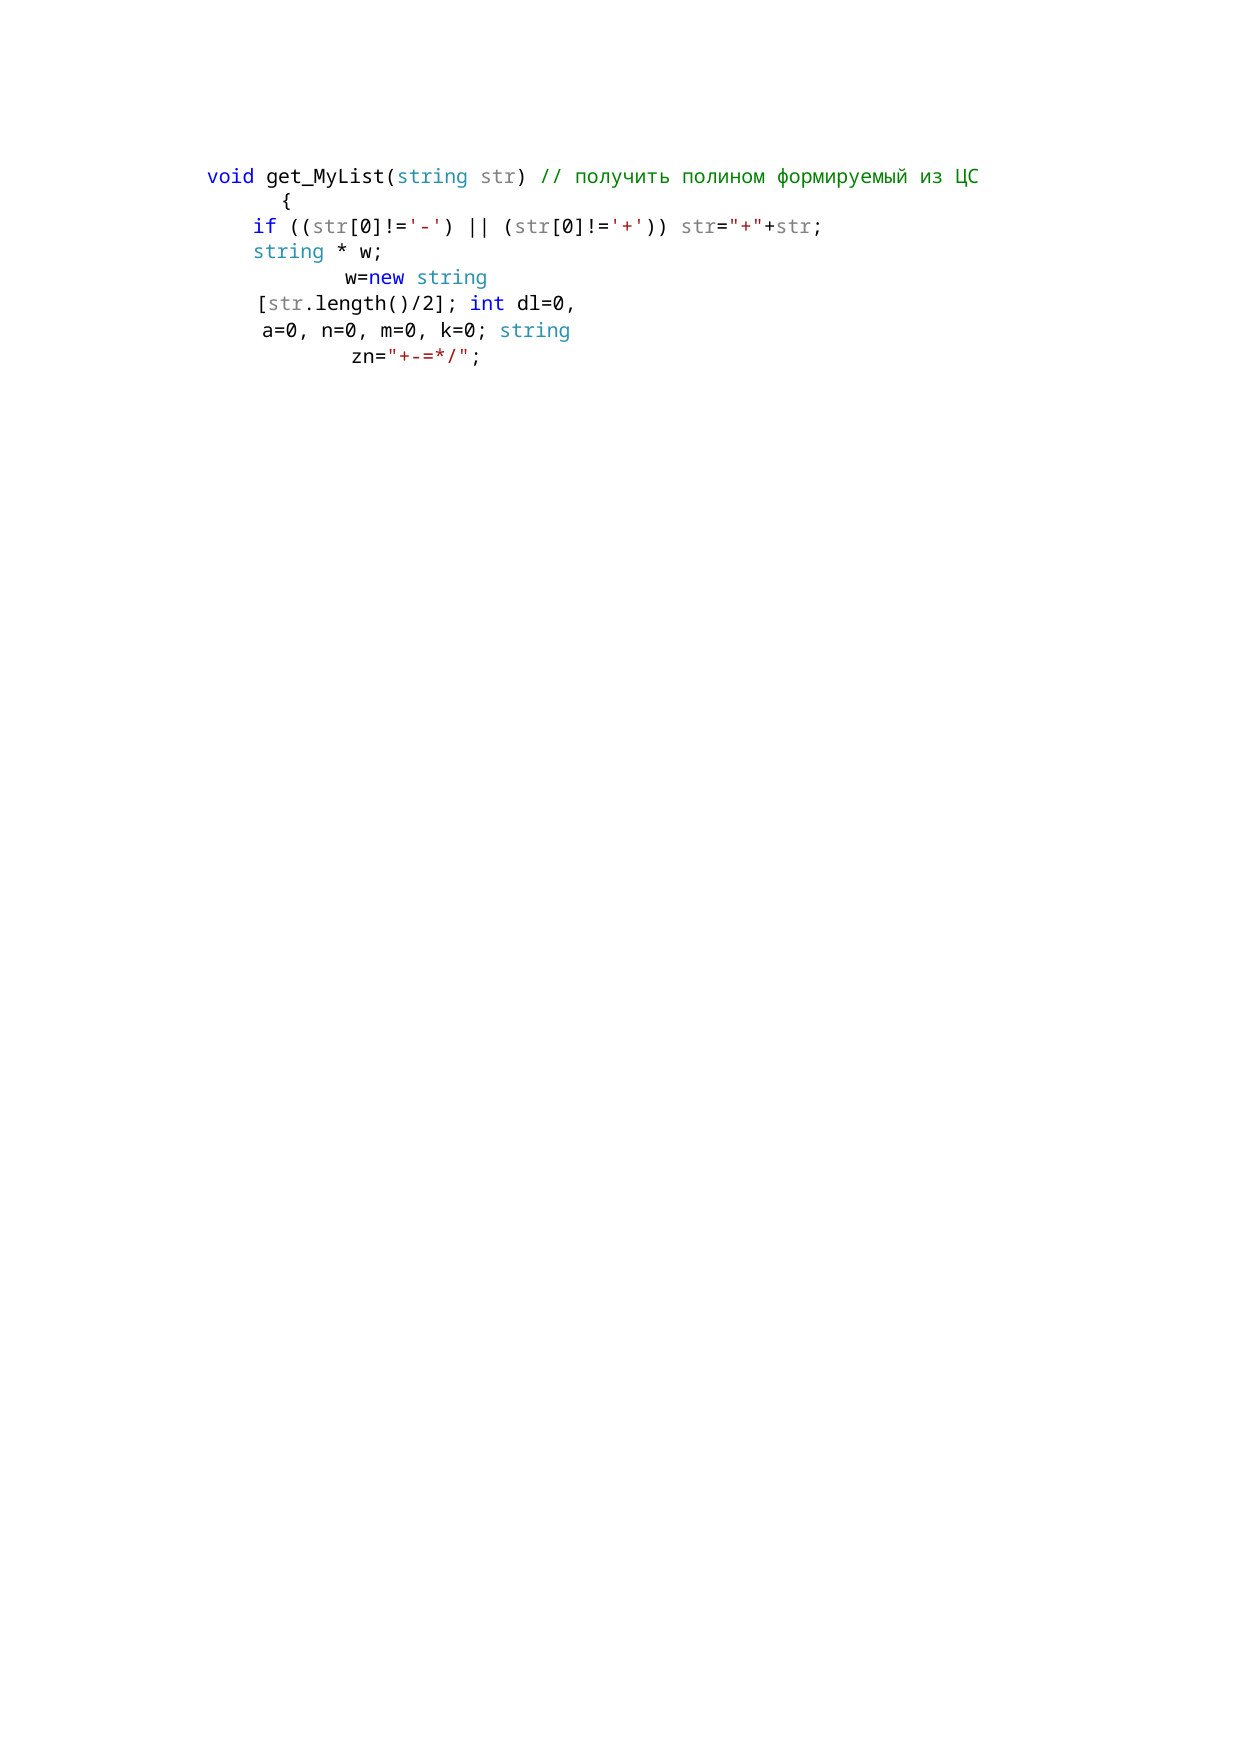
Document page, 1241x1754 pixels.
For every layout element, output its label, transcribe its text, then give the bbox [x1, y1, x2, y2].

text if ((str[0]!='-') || (str[0]!='+')) str="+"+str; [253, 213, 1134, 239]
text { [280, 189, 1134, 213]
text void get_MyList(string str) // получить полином формируемый из ЦС [207, 162, 1134, 189]
text w=new string [str.length()/2]; int dl=0, a=0, n=0, m=0, k=0; string zn="+-=*/"; [253, 263, 579, 370]
text string * w; [253, 239, 1134, 263]
